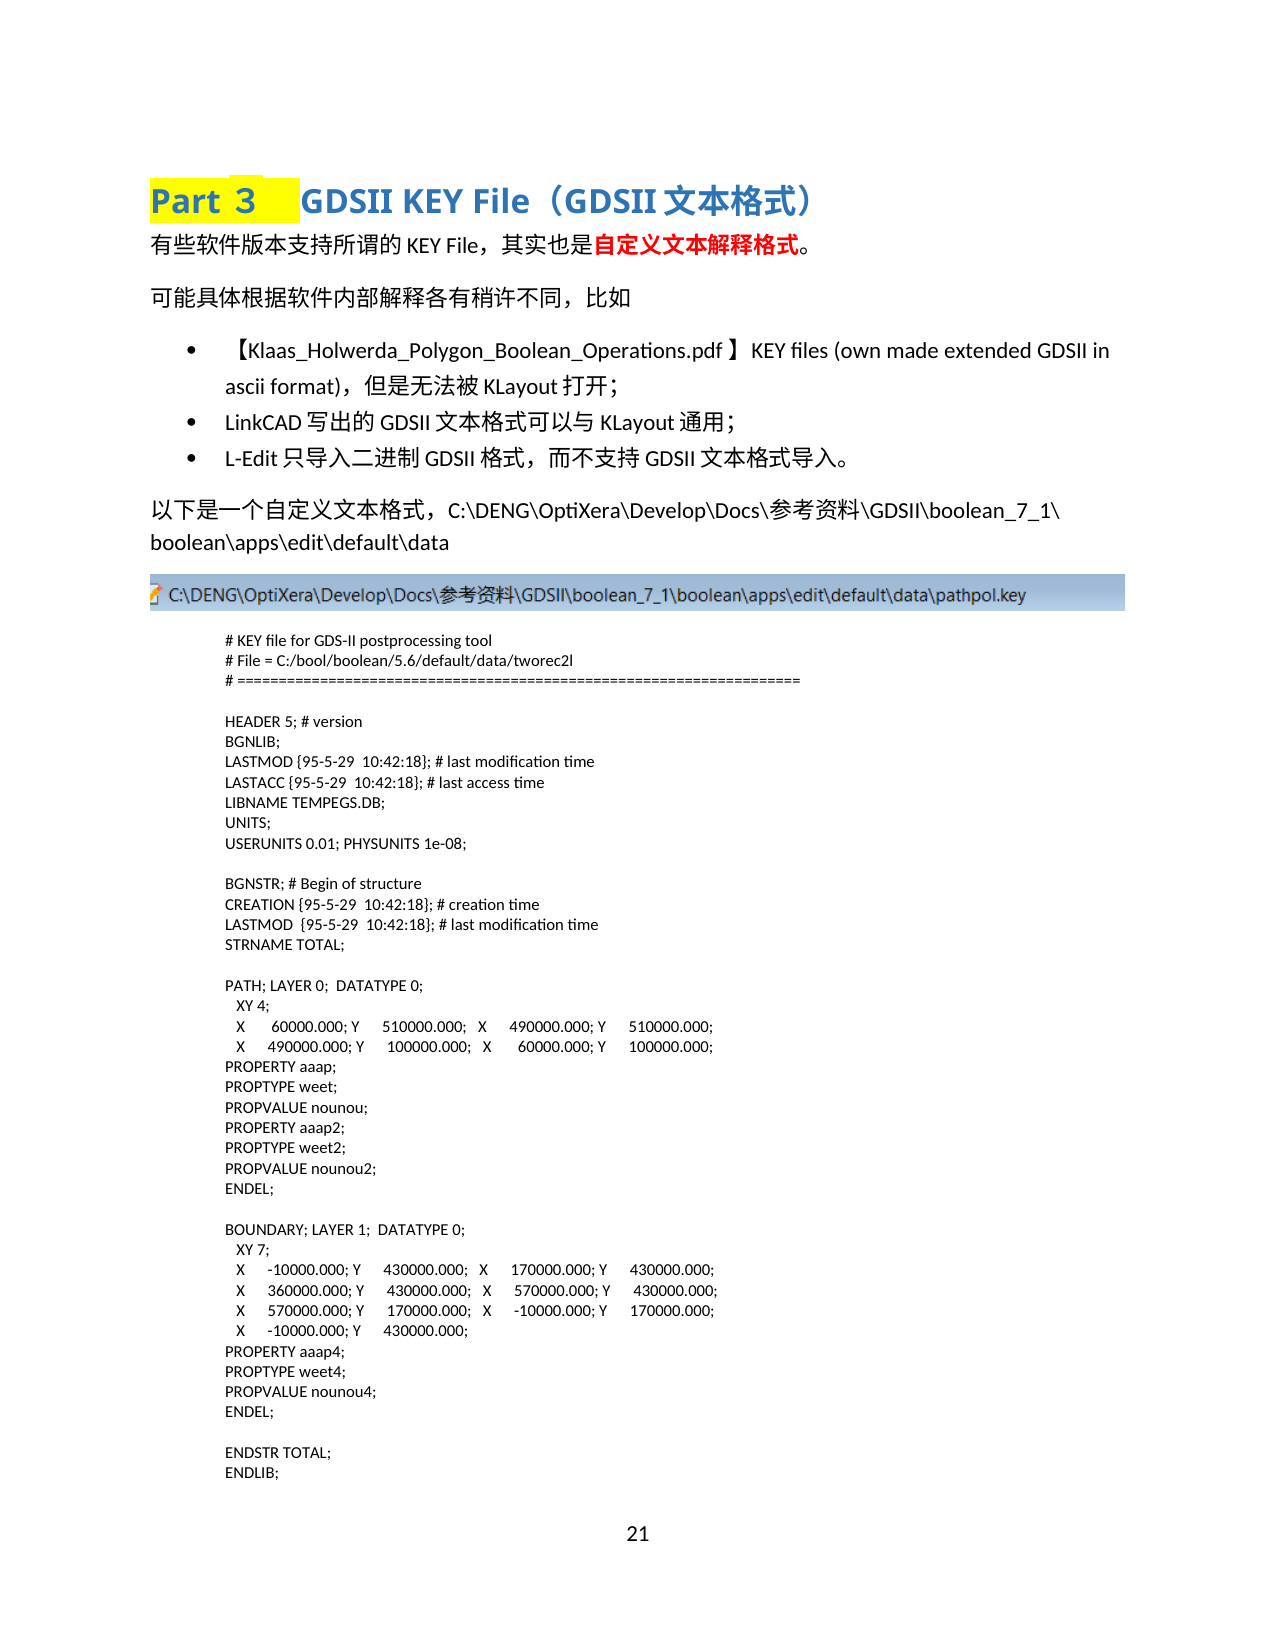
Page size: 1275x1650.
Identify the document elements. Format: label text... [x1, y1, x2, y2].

text 可能具体根据软件内部解释各有稍许不同，比如 [150, 280, 1125, 313]
text USERUNITS 0.01; PHYSUNITS 1e-08; [225, 833, 1125, 853]
text LIBNAME TEMPEGS.DB; [225, 792, 1125, 813]
text PROPVALUE nounou2; [225, 1158, 1125, 1178]
text LASTMOD {95-5-29 10:42:18}; # last modification time [225, 914, 1125, 934]
text LASTACC {95-5-29 10:42:18}; # last access time [225, 772, 1125, 792]
text UNITS; [225, 813, 1125, 833]
text PROPTYPE weet; [225, 1077, 1125, 1097]
text PROPTYPE weet2; [225, 1138, 1125, 1158]
text 有些软件版本支持所谓的KEY File，其实也是自定义文本解释格式。 [150, 227, 1125, 261]
list 【Klaas_Holwerda_Polygon_Boolean_Operations.pdf 】KEY files (own made extended GDSII in ascii format)，但是无法被KLayout打开； [187, 332, 1125, 401]
text 以下是一个自定义文本格式，C:\DENG\OptiXera\Develop\Docs\参考资料\GDSII\boolean_7_1\boolean\apps\edit\default\data [150, 492, 1125, 556]
list LinkCAD写出的GDSII文本格式可以与KLayout通用； [187, 404, 1125, 437]
text X -10000.000; Y 430000.000; X 170000.000; Y 430000.000; [225, 1259, 1125, 1280]
text BGNLIB; [225, 731, 1125, 752]
text XY 4; [225, 996, 1125, 1016]
text ENDSTR TOTAL; [225, 1442, 1125, 1463]
text HEADER 5; # version [225, 711, 1125, 731]
text # File = C:/bool/boolean/5.6/default/data/tworec2l [225, 650, 1125, 671]
subtitle Part ３ GDSII KEY File（GDSII文本格式） [263, 175, 1125, 223]
text LASTMOD {95-5-29 10:42:18}; # last modification time [225, 752, 1125, 772]
text PATH; LAYER 0; DATATYPE 0; [225, 975, 1125, 996]
text CREATION {95-5-29 10:42:18}; # creation time [225, 894, 1125, 914]
text X -10000.000; Y 430000.000; [225, 1321, 1125, 1341]
text X 570000.000; Y 170000.000; X -10000.000; Y 170000.000; [225, 1300, 1125, 1321]
text PROPVALUE nounou4; [225, 1381, 1125, 1402]
text ENDEL; [225, 1402, 1125, 1422]
text BGNSTR; # Begin of structure [225, 874, 1125, 894]
text # ==================================================================== [225, 671, 1125, 691]
text # KEY file for GDS-II postprocessing tool [225, 630, 1125, 650]
text PROPERTY aaap2; [225, 1117, 1125, 1138]
text X 360000.000; Y 430000.000; X 570000.000; Y 430000.000; [225, 1280, 1125, 1300]
list L-Edit只导入二进制GDSII格式，而不支持GDSII文本格式导入。 [187, 440, 1125, 473]
text ENDEL; [225, 1178, 1125, 1199]
text PROPERTY aaap4; [225, 1341, 1125, 1361]
text XY 7; [225, 1239, 1125, 1259]
text X 60000.000; Y 510000.000; X 490000.000; Y 510000.000; [225, 1016, 1125, 1036]
text BOUNDARY; LAYER 1; DATATYPE 0; [225, 1219, 1125, 1239]
text ENDLIB; [225, 1463, 1125, 1483]
picture [150, 574, 1125, 611]
text X 490000.000; Y 100000.000; X 60000.000; Y 100000.000; [225, 1036, 1125, 1056]
text PROPERTY aaap; [225, 1056, 1125, 1077]
text PROPTYPE weet4; [225, 1361, 1125, 1381]
text STRNAME TOTAL; [225, 934, 1125, 955]
text PROPVALUE nounou; [225, 1097, 1125, 1117]
